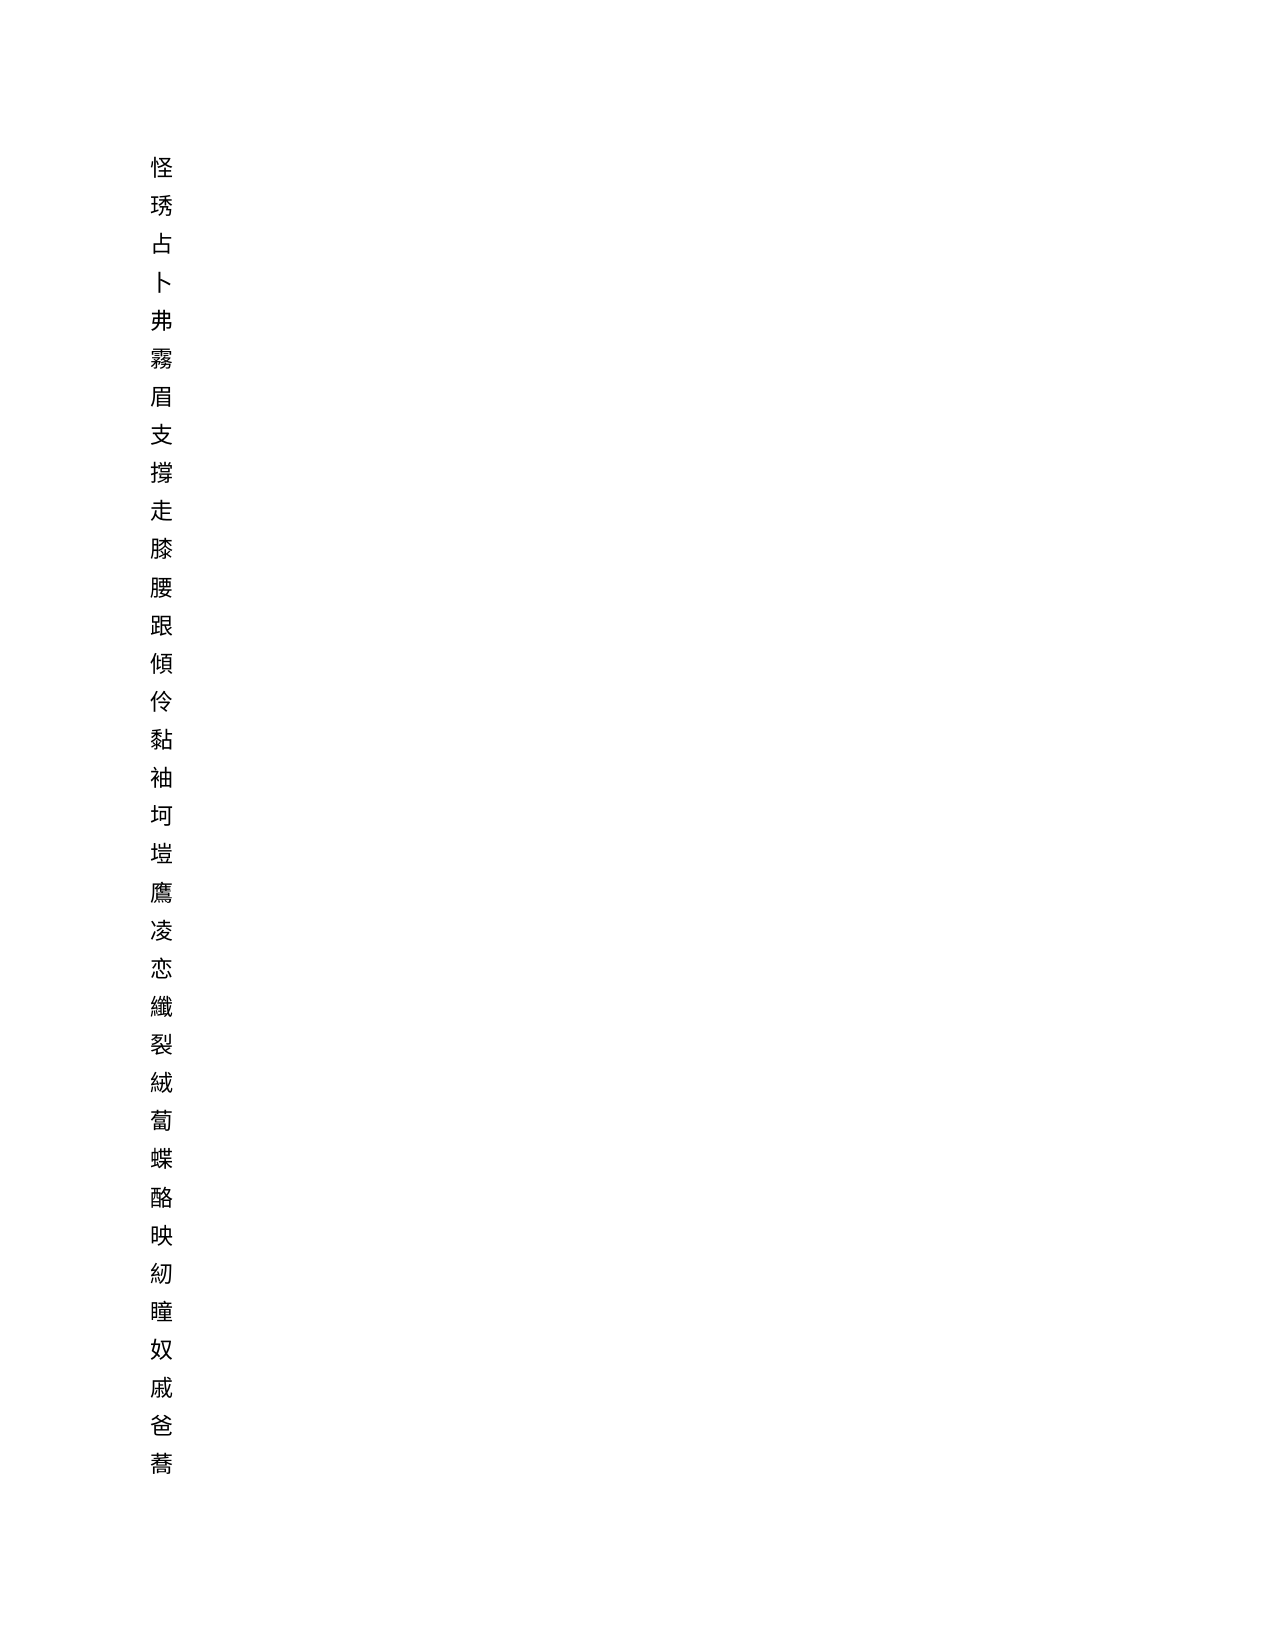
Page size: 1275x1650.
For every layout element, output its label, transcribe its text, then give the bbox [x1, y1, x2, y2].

text 蝶 [150, 1141, 1125, 1174]
text 黏 [150, 722, 1125, 755]
text 映 [150, 1217, 1125, 1251]
text 眉 [150, 379, 1125, 412]
text 紉 [150, 1256, 1125, 1289]
text 奴 [150, 1332, 1125, 1365]
text 跟 [150, 607, 1125, 641]
text 霧 [150, 341, 1125, 374]
text 袖 [150, 760, 1125, 793]
text 膝 [150, 531, 1125, 564]
text 絨 [150, 1065, 1125, 1098]
text 支 [150, 417, 1125, 450]
text 琇 [150, 188, 1125, 221]
text 弗 [150, 302, 1125, 336]
text 腰 [150, 569, 1125, 603]
text 怪 [150, 150, 1125, 183]
text 戚 [150, 1370, 1125, 1403]
text 卜 [150, 264, 1125, 298]
text 撐 [150, 455, 1125, 488]
text 伶 [150, 684, 1125, 717]
text 鷹 [150, 874, 1125, 908]
text 坷 [150, 798, 1125, 831]
text 裂 [150, 1027, 1125, 1060]
text 塏 [150, 836, 1125, 869]
text 凌 [150, 912, 1125, 946]
text 恋 [150, 951, 1125, 984]
text 蕎 [150, 1446, 1125, 1479]
text 走 [150, 493, 1125, 526]
text 爸 [150, 1408, 1125, 1441]
text 傾 [150, 646, 1125, 679]
text 占 [150, 226, 1125, 259]
text 瞳 [150, 1294, 1125, 1327]
text 蔔 [150, 1103, 1125, 1136]
text 纖 [150, 989, 1125, 1022]
text 酪 [150, 1179, 1125, 1213]
